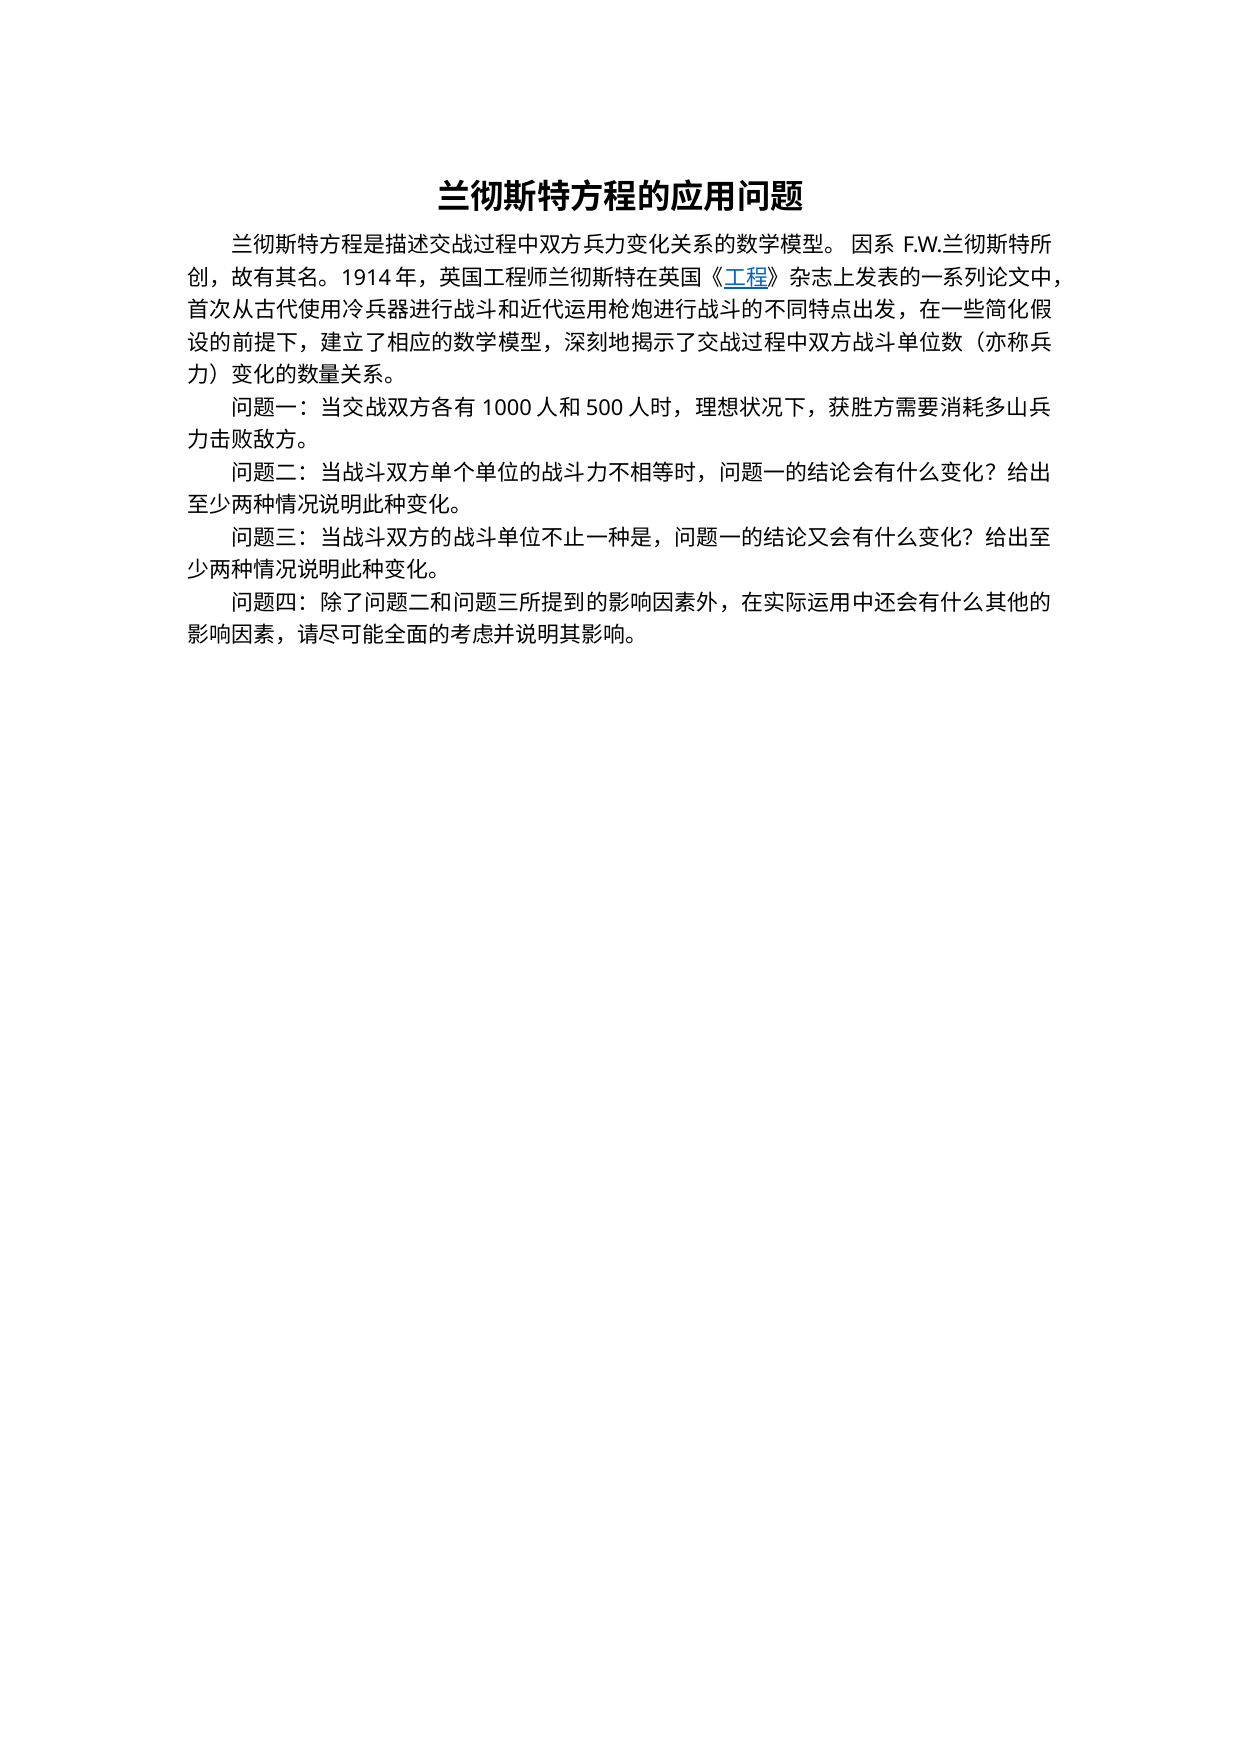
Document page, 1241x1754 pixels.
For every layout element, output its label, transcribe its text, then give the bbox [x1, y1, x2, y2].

text 问题二：当战斗双方单个单位的战斗力不相等时，问题一的结论会有什么变化？给出至少两种情况说明此种变化。 [187, 454, 1053, 519]
text 问题三：当战斗双方的战斗单位不止一种是，问题一的结论又会有什么变化？给出至少两种情况说明此种变化。 [187, 519, 1053, 584]
text 问题四：除了问题二和问题三所提到的影响因素外，在实际运用中还会有什么其他的影响因素，请尽可能全面的考虑并说明其影响。 [187, 584, 1053, 649]
text 兰彻斯特方程是描述交战过程中双方兵力变化关系的数学模型。 因系F.W.兰彻斯特所创，故有其名。1914年，英国工程师兰彻斯特在英国《工程》杂志上发表的一系列论文中，首次从古代使用冷兵器进行战斗和近代运用枪炮进行战斗的不同特点出发，在一些简化假设的前提下，建立了相应的数学模型，深刻地揭示了交战过程中双方战斗单位数（亦称兵力）变化的数量关系。 [187, 227, 1053, 389]
text 兰彻斯特方程的应用问题 [187, 162, 1053, 227]
text 问题一：当交战双方各有1000人和500人时，理想状况下，获胜方需要消耗多山兵力击败敌方。 [187, 389, 1053, 454]
